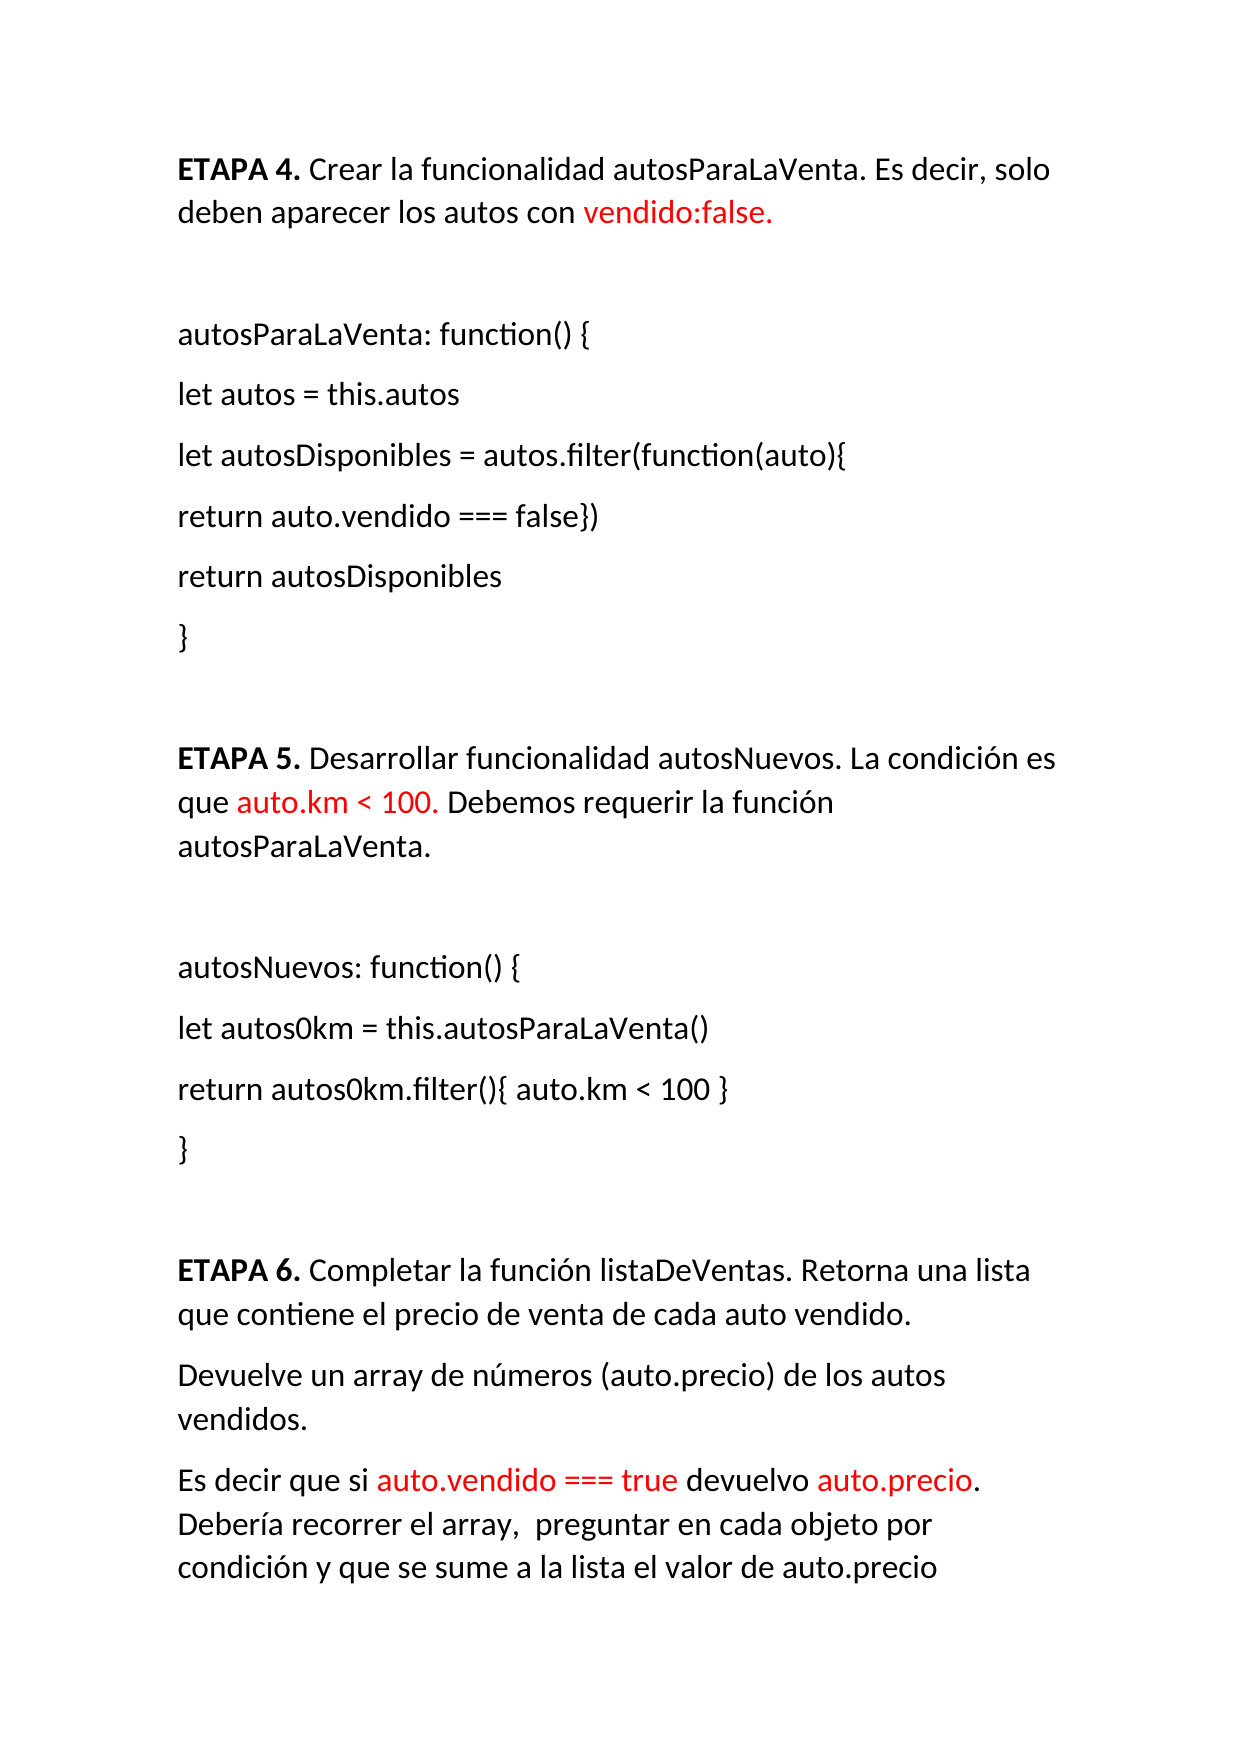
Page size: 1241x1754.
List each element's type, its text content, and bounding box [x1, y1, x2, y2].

text } [177, 616, 1063, 657]
text autosParaLaVenta: function() { [177, 313, 1063, 353]
text let autos = this.autos [177, 373, 1063, 414]
text ETAPA 4. Crear la funcionalidad autosParaLaVenta. Es decir, solo deben aparecer los autos con vendido:false. [177, 148, 1063, 232]
text ETAPA 6. Completar la función listaDeVentas. Retorna una lista que contiene el precio de venta de cada auto vendido. [177, 1249, 1063, 1334]
text let autos0km = this.autosParaLaVenta() [177, 1007, 1063, 1048]
text autosNuevos: function() { [177, 946, 1063, 987]
text ETAPA 5. Desarrollar funcionalidad autosNuevos. La condición es que auto.km < 100. Debemos requerir la función autosParaLaVenta. [177, 737, 1063, 866]
text return autosDisponibles [177, 555, 1063, 596]
text } [177, 1128, 1063, 1169]
text return autos0km.filter(){ auto.km < 100 } [177, 1068, 1063, 1108]
text Es decir que si auto.vendido === true devuelvo auto.precio. Debería recorrer el array, preguntar en cada objeto por condición y que se sume a la lista el valor de auto.precio [177, 1459, 1063, 1587]
text Devuelve un array de números (auto.precio) de los autos vendidos. [177, 1354, 1063, 1439]
text return auto.vendido === false}) [177, 495, 1063, 535]
text let autosDisponibles = autos.filter(function(auto){ [177, 434, 1063, 475]
